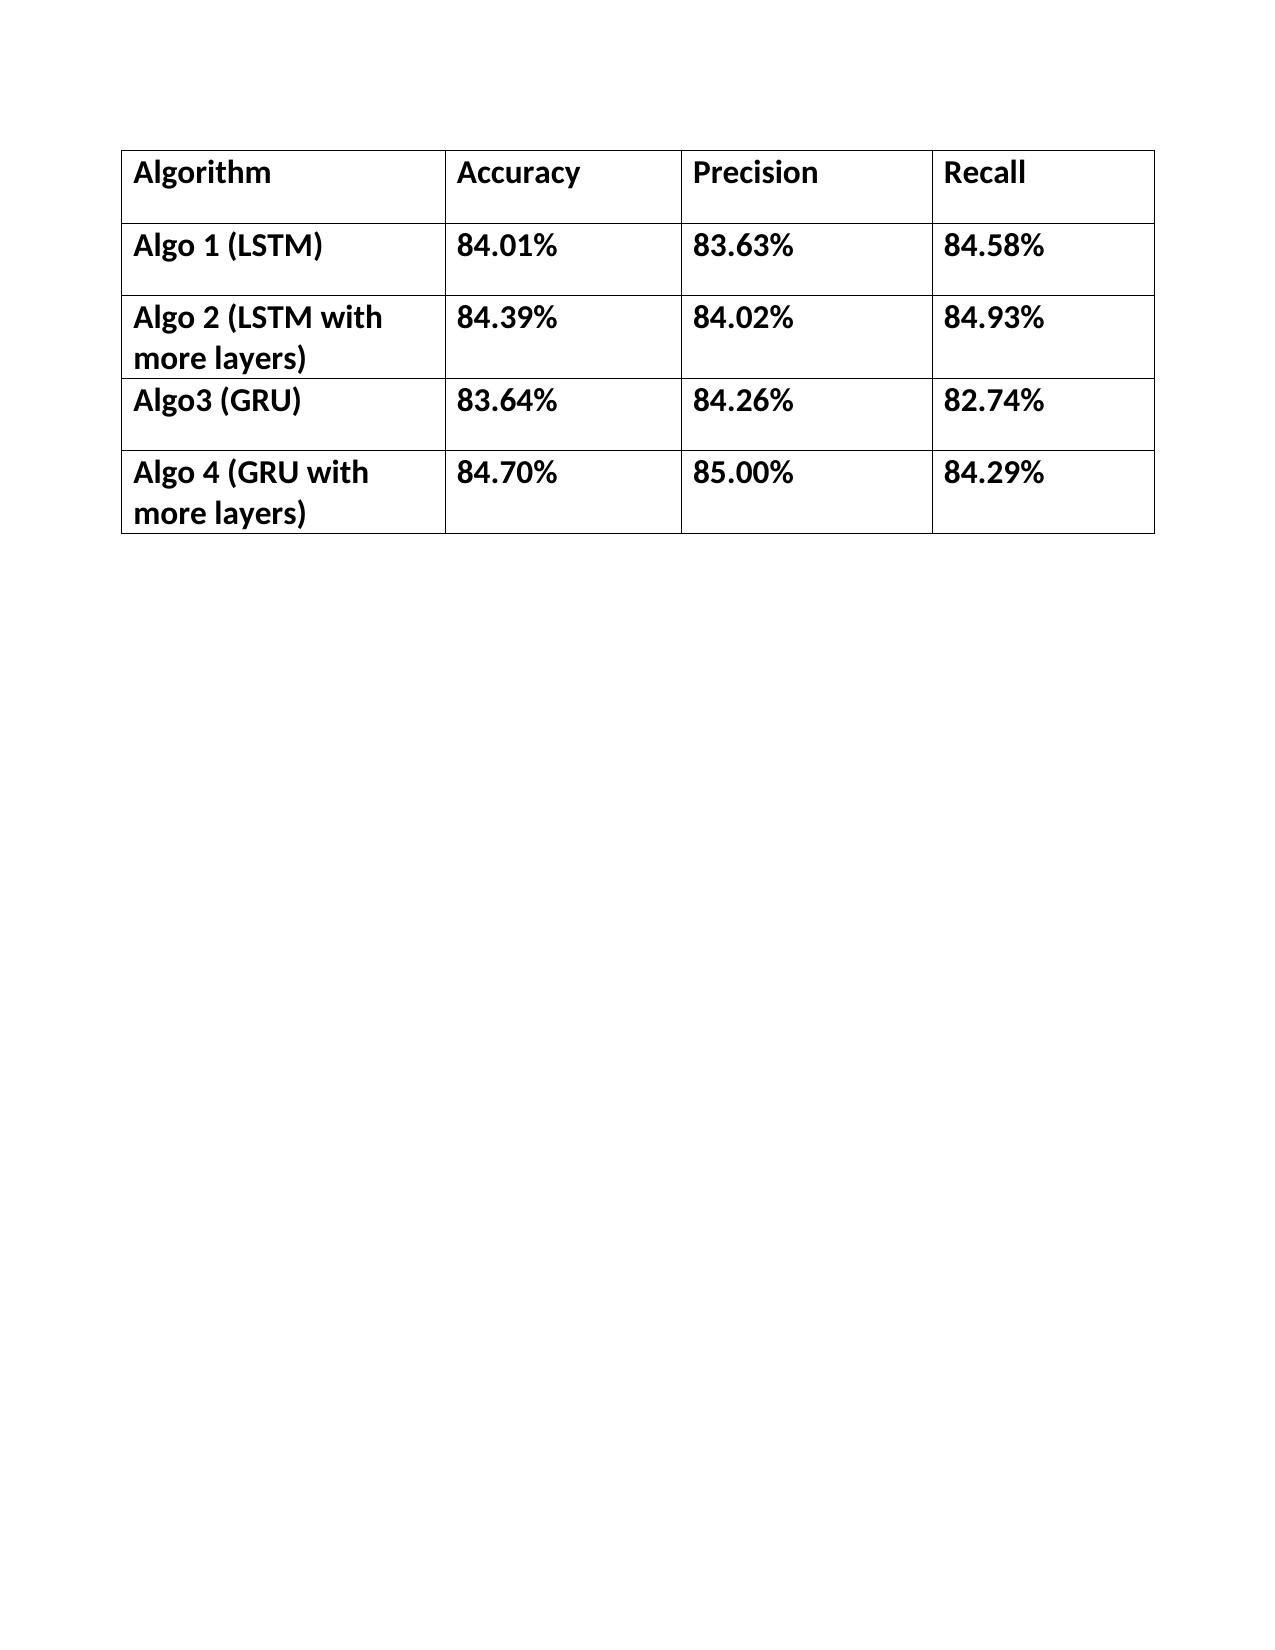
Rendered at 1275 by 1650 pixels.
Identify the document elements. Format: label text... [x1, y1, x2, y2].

table_header Precision [682, 151, 932, 222]
table_cell 84.58% [933, 224, 1154, 295]
table_cell 82.74% [933, 379, 1154, 450]
table_cell 85.00% [682, 451, 932, 532]
table_cell 84.39% [446, 296, 681, 377]
table_cell Algo 1 (LSTM) [122, 224, 445, 295]
table_cell 84.01% [446, 224, 681, 295]
table_cell 84.02% [682, 296, 932, 377]
table_cell 84.93% [933, 296, 1154, 377]
table_header Algorithm [122, 151, 445, 222]
table_cell Algo 2 (LSTM with more layers) [122, 296, 445, 377]
table_cell Algo 4 (GRU with more layers) [122, 451, 445, 532]
table_cell 84.70% [446, 451, 681, 532]
table_cell Algo3 (GRU) [122, 379, 445, 450]
table_cell 83.63% [682, 224, 932, 295]
table_cell 84.29% [933, 451, 1154, 532]
table_header Accuracy [446, 151, 681, 222]
table_cell 83.64% [446, 379, 681, 450]
table_cell 84.26% [682, 379, 932, 450]
table_header Recall [933, 151, 1154, 222]
